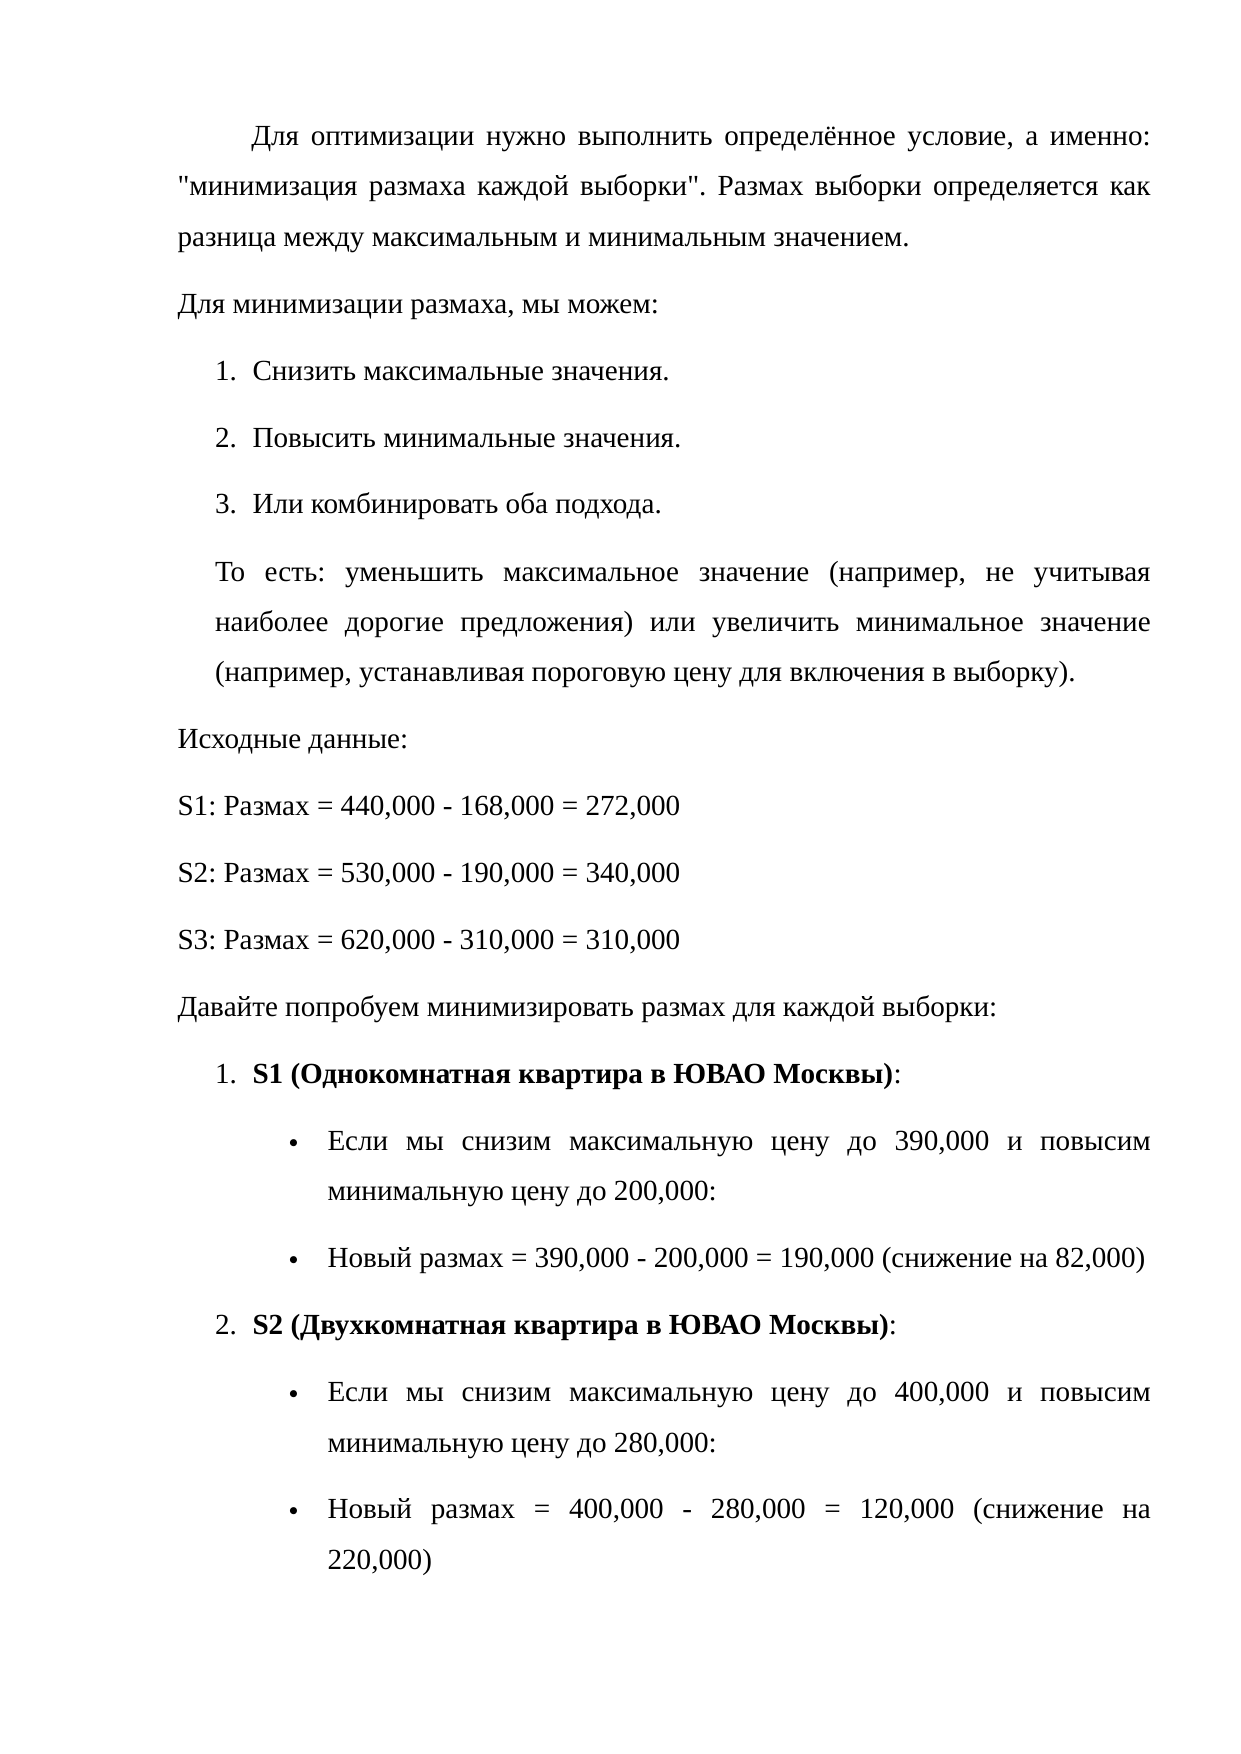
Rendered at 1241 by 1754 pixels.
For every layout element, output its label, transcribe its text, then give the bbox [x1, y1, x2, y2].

list Новый размах = 390,000 - 200,000 = 190,000 (снижение на 82,000) [290, 1240, 1152, 1274]
text Давайте попробуем минимизировать размах для каждой выборки: [177, 989, 1152, 1023]
list Или комбинировать оба подхода. [215, 487, 1152, 520]
list Повысить минимальные значения. [215, 420, 1152, 453]
text Для оптимизации нужно выполнить определённое условие, а именно: "минимизация размаха каждой выборки". Размах выборки определяется как разница между максимальным и минимальным значением. [177, 118, 1152, 252]
list Если мы снизим максимальную цену до 390,000 и повысим минимальную цену до 200,000: [290, 1123, 1152, 1207]
text Исходные данные: [177, 721, 1152, 755]
list S2 (Двухкомнатная квартира в ЮВАО Москвы): [215, 1307, 1152, 1341]
text S1: Размах = 440,000 - 168,000 = 272,000 [177, 788, 1152, 822]
list S1 (Однокомнатная квартира в ЮВАО Москвы): [215, 1056, 1152, 1090]
text Для минимизации размаха, мы можем: [177, 286, 1152, 319]
text S2: Размах = 530,000 - 190,000 = 340,000 [177, 855, 1152, 889]
list Снизить максимальные значения. [215, 353, 1152, 386]
list Если мы снизим максимальную цену до 400,000 и повысим минимальную цену до 280,000: [290, 1374, 1152, 1458]
text S3: Размах = 620,000 - 310,000 = 310,000 [177, 922, 1152, 956]
text То есть: уменьшить максимальное значение (например, не учитывая наиболее дорогие предложения) или увеличить минимальное значение (например, устанавливая пороговую цену для включения в выборку). [215, 554, 1152, 688]
list Новый размах = 400,000 - 280,000 = 120,000 (снижение на 220,000) [290, 1492, 1152, 1576]
